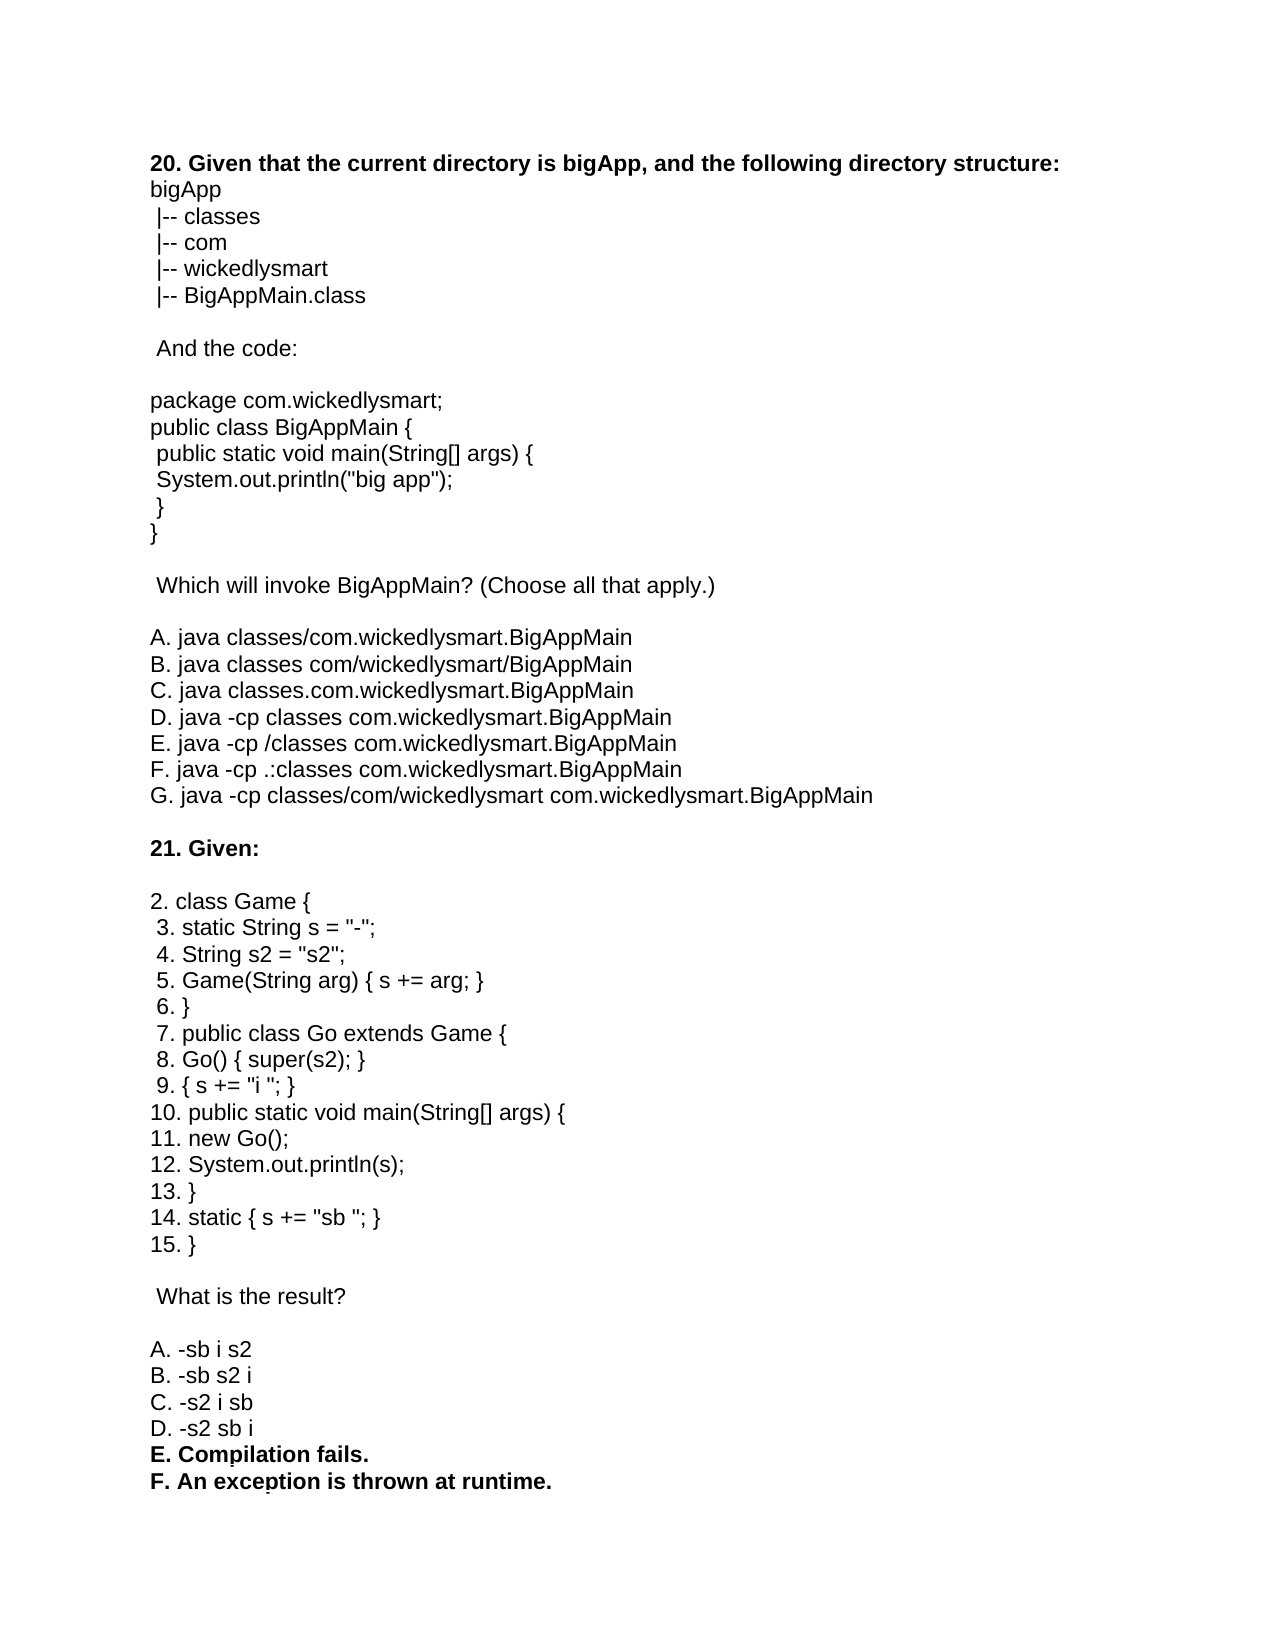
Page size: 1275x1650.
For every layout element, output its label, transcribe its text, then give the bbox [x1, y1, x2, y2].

text D. java -cp classes com.wickedlysmart.BigAppMain [150, 703, 1125, 730]
text 8. Go() { super(s2); } [150, 1046, 1125, 1072]
text 13. } [150, 1178, 1125, 1204]
text bigApp [150, 176, 1125, 203]
text E. Compilation fails. [150, 1441, 1125, 1468]
text F. An exception is thrown at runtime. [150, 1468, 1125, 1494]
text 15. } [150, 1231, 1125, 1257]
text G. java -cp classes/com/wickedlysmart com.wickedlysmart.BigAppMain [150, 782, 1125, 809]
text C. java classes.com.wickedlysmart.BigAppMain [150, 677, 1125, 703]
text System.out.println("big app"); [150, 466, 1125, 493]
text |-- BigAppMain.class [150, 282, 1125, 308]
text 5. Game(String arg) { s += arg; } [150, 967, 1125, 993]
text B. -sb s2 i [150, 1362, 1125, 1389]
text 3. static String s = "-"; [150, 914, 1125, 941]
text 10. public static void main(String[] args) { [150, 1099, 1125, 1125]
text 7. public class Go extends Game { [150, 1020, 1125, 1046]
text package com.wickedlysmart; [150, 387, 1125, 413]
text 4. String s2 = "s2"; [150, 941, 1125, 967]
text 6. } [150, 993, 1125, 1020]
text |-- wickedlysmart [150, 255, 1125, 282]
text B. java classes com/wickedlysmart/BigAppMain [150, 651, 1125, 677]
text 11. new Go(); [150, 1125, 1125, 1151]
text 14. static { s += "sb "; } [150, 1204, 1125, 1231]
text 9. { s += "i "; } [150, 1072, 1125, 1099]
text |-- classes [150, 203, 1125, 229]
text 20. Given that the current directory is bigApp, and the following directory structure: [150, 150, 1125, 176]
text 21. Given: [150, 835, 1125, 862]
text A. -sb i s2 [150, 1336, 1125, 1362]
text 2. class Game { [150, 888, 1125, 914]
text C. -s2 i sb [150, 1389, 1125, 1415]
text And the code: [150, 334, 1125, 361]
text A. java classes/com.wickedlysmart.BigAppMain [150, 624, 1125, 651]
text } [150, 493, 1125, 519]
text 12. System.out.println(s); [150, 1151, 1125, 1178]
text Which will invoke BigAppMain? (Choose all that apply.) [150, 572, 1125, 598]
text public static void main(String[] args) { [150, 440, 1125, 466]
text E. java -cp /classes com.wickedlysmart.BigAppMain [150, 730, 1125, 756]
text D. -s2 sb i [150, 1415, 1125, 1441]
text What is the result? [150, 1283, 1125, 1309]
text |-- com [150, 229, 1125, 255]
text } [150, 519, 1125, 545]
text F. java -cp .:classes com.wickedlysmart.BigAppMain [150, 756, 1125, 782]
text public class BigAppMain { [150, 413, 1125, 440]
